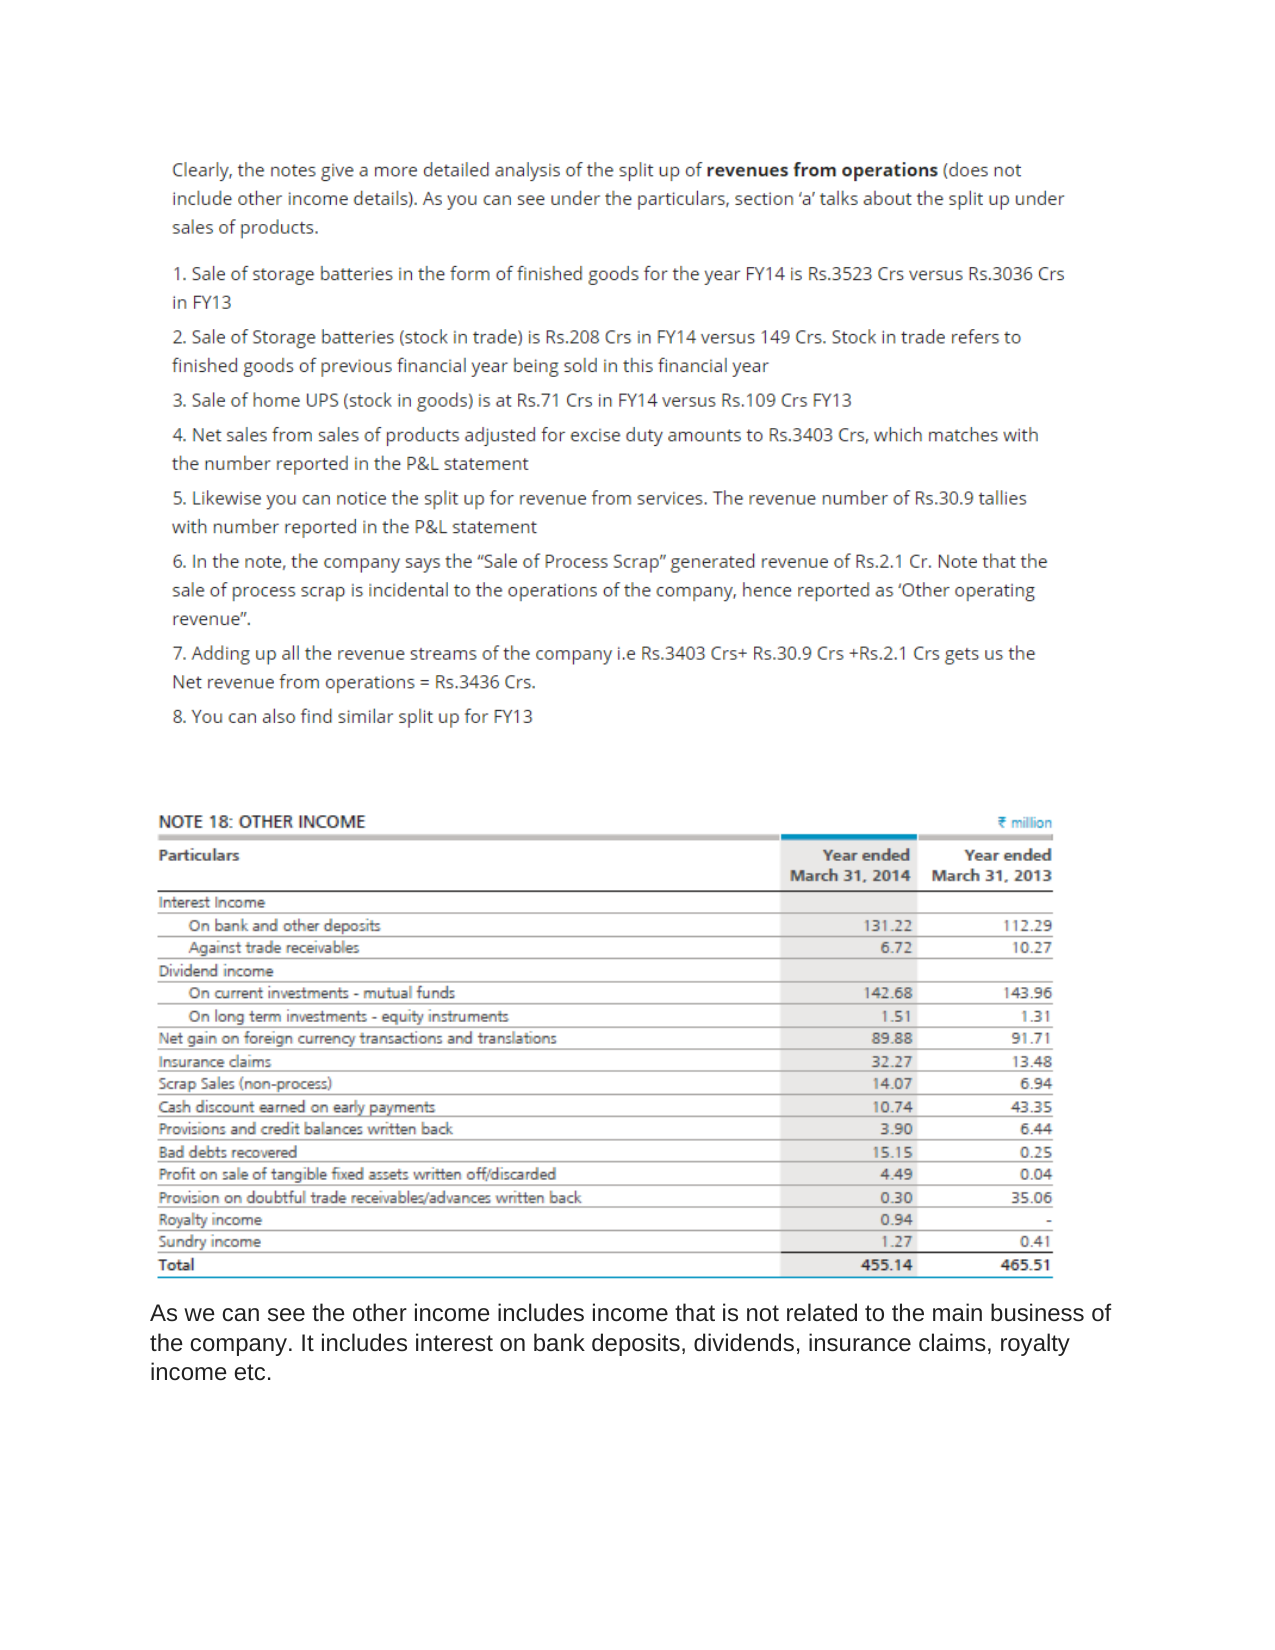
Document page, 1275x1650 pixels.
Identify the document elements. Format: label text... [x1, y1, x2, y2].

picture [150, 800, 1072, 1280]
text As we can see the other income includes income that is not related to the main business of the company. It includes interest on bank deposits, dividends, insurance claims, royalty income etc. [150, 1299, 1125, 1386]
picture [150, 150, 1125, 735]
